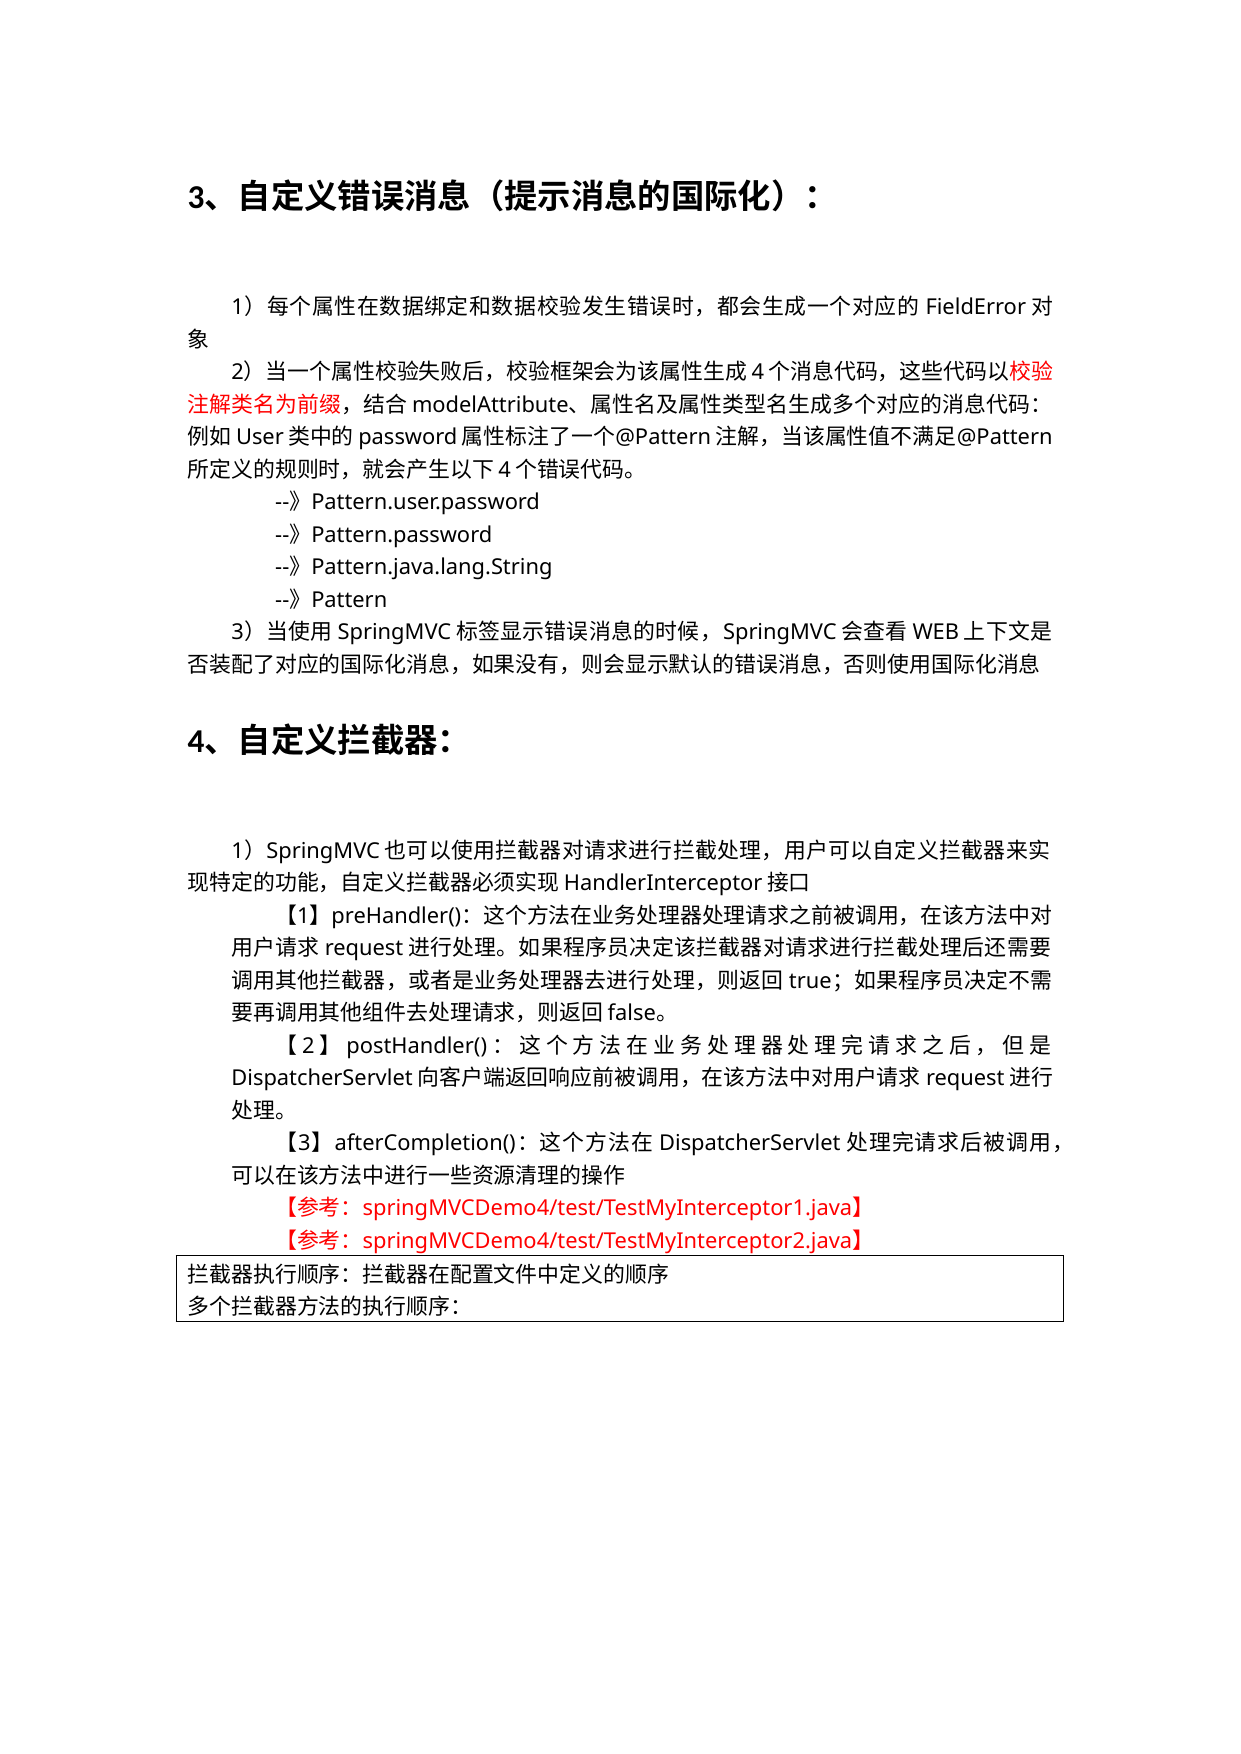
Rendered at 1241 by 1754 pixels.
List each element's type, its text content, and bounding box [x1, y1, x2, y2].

text 1）SpringMVC也可以使用拦截器对请求进行拦截处理，用户可以自定义拦截器来实现特定的功能，自定义拦截器必须实现HandlerInterceptor接口 [187, 833, 1053, 898]
text 1）每个属性在数据绑定和数据校验发生错误时，都会生成一个对应的FieldError对象 [187, 289, 1053, 354]
subtitle 4、自定义拦截器： [187, 706, 1053, 771]
text 3）当使用SpringMVC标签显示错误消息的时候，SpringMVC会查看WEB上下文是否装配了对应的国际化消息，如果没有，则会显示默认的错误消息，否则使用国际化消息 [187, 614, 1053, 679]
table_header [177, 1256, 1063, 1321]
text 【参考：springMVCDemo4/test/TestMyInterceptor2.java】 [231, 1223, 1053, 1255]
text 【1】preHandler()：这个方法在业务处理器处理请求之前被调用，在该方法中对用户请求request进行处理。如果程序员决定该拦截器对请求进行拦截处理后还需要调用其他拦截器，或者是业务处理器去进行处理，则返回true；如果程序员决定不需要再调用其他组件去处理请求，则返回false。 [231, 898, 1053, 1028]
text --》Pattern.password [231, 516, 1053, 549]
text 【2】postHandler()：这个方法在业务处理器处理完请求之后，但是DispatcherServlet向客户端返回响应前被调用，在该方法中对用户请求request进行处理。 [231, 1028, 1053, 1125]
text 【3】afterCompletion()：这个方法在DispatcherServlet处理完请求后被调用，可以在该方法中进行一些资源清理的操作 [231, 1125, 1053, 1190]
text 2）当一个属性校验失败后，校验框架会为该属性生成4个消息代码，这些代码以校验注解类名为前缀，结合modelAttribute、属性名及属性类型名生成多个对应的消息代码：例如User类中的password属性标注了一个@Pattern注解，当该属性值不满足@Pattern所定义的规则时，就会产生以下4个错误代码。 [187, 354, 1053, 484]
text --》Pattern [231, 581, 1053, 614]
text 【参考：springMVCDemo4/test/TestMyInterceptor1.java】 [231, 1190, 1053, 1223]
text --》Pattern.java.lang.String [231, 549, 1053, 581]
subtitle 3、自定义错误消息（提示消息的国际化）： [187, 162, 1053, 227]
text --》Pattern.user.password [231, 484, 1053, 516]
